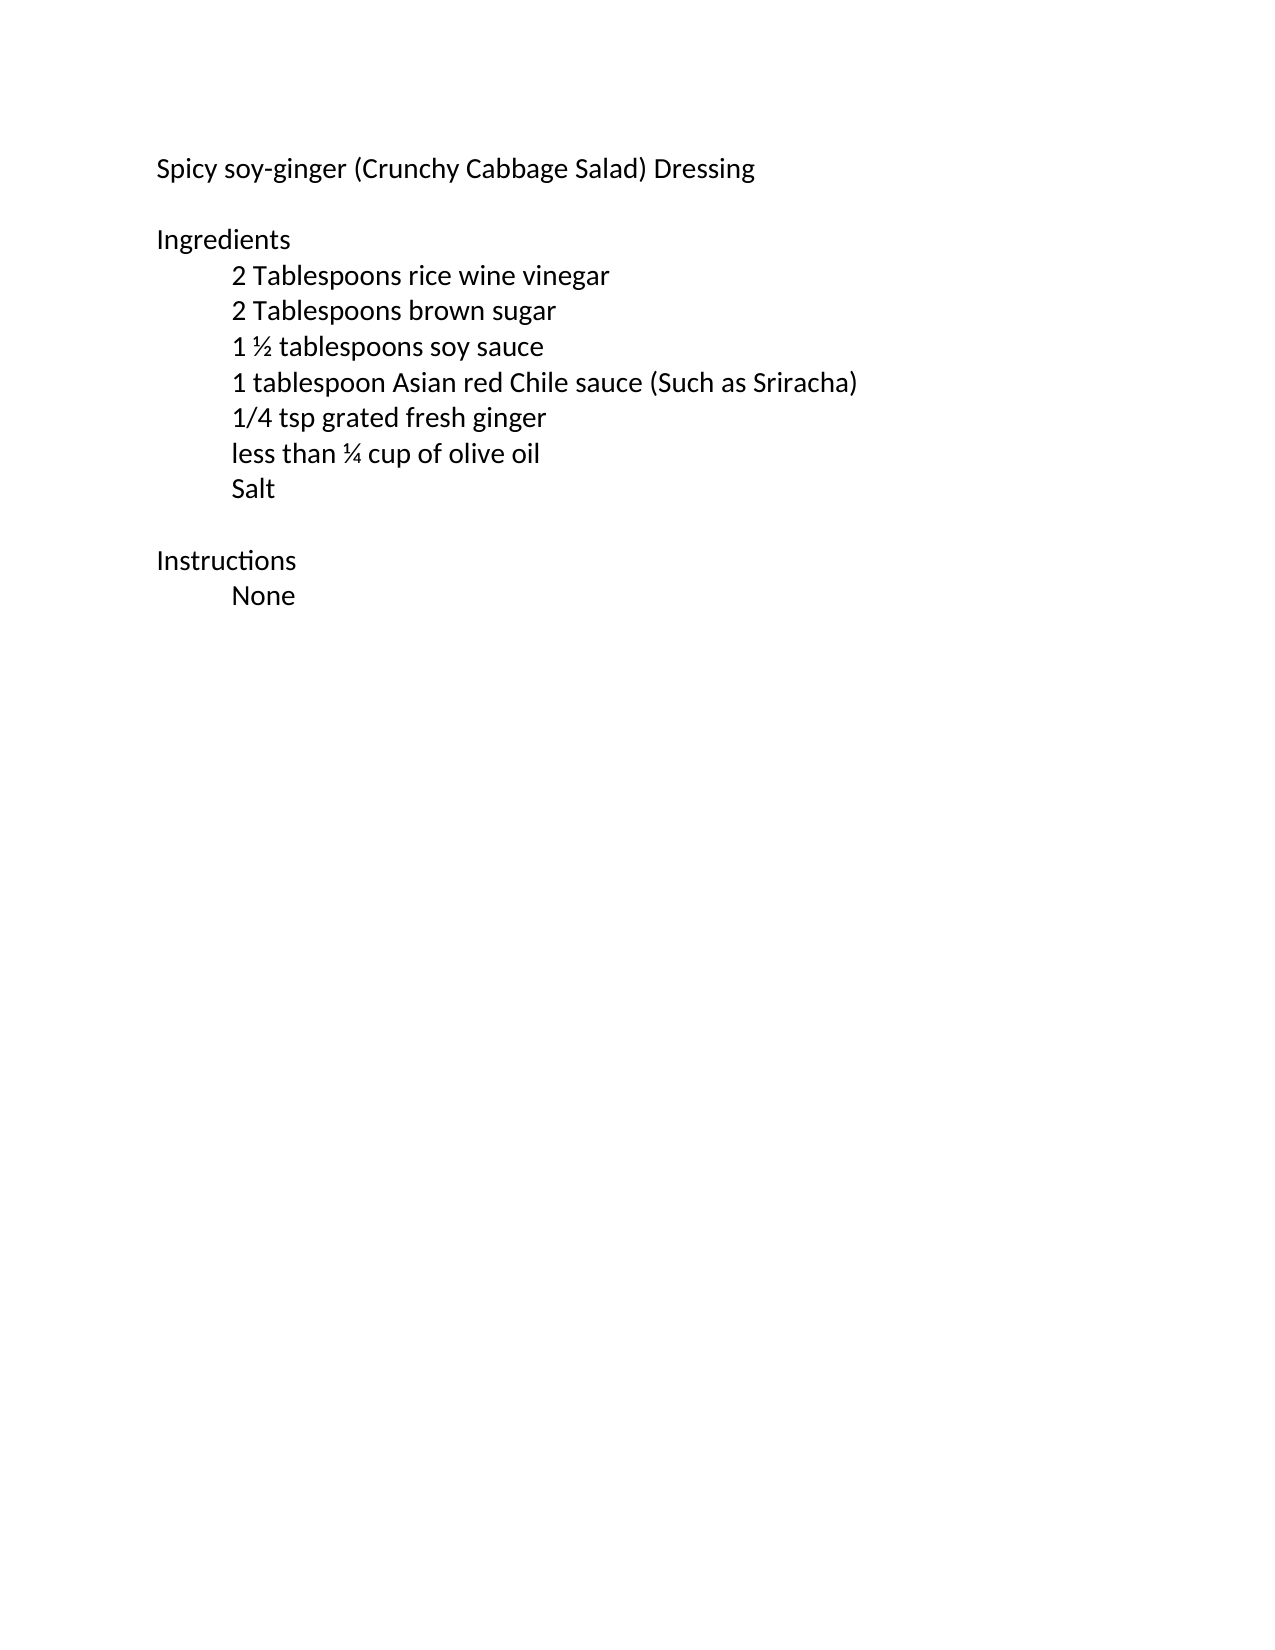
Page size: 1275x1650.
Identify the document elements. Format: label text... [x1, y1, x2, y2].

text None [156, 577, 1118, 613]
text Ingredients [156, 221, 1118, 257]
text 2 Tablespoons brown sugar [156, 292, 1118, 328]
text Salt [156, 471, 1118, 506]
text Instructions [156, 542, 1118, 577]
text 1 ½ tablespoons soy sauce [156, 328, 1118, 364]
text 1/4 tsp grated fresh ginger [156, 399, 1118, 435]
text less than ¼ cup of olive oil [156, 435, 1118, 471]
text 2 Tablespoons rice wine vinegar [156, 257, 1118, 292]
text 1 tablespoon Asian red Chile sauce (Such as Sriracha) [156, 364, 1118, 399]
text Spicy soy-ginger (Crunchy Cabbage Salad) Dressing [156, 150, 1118, 186]
